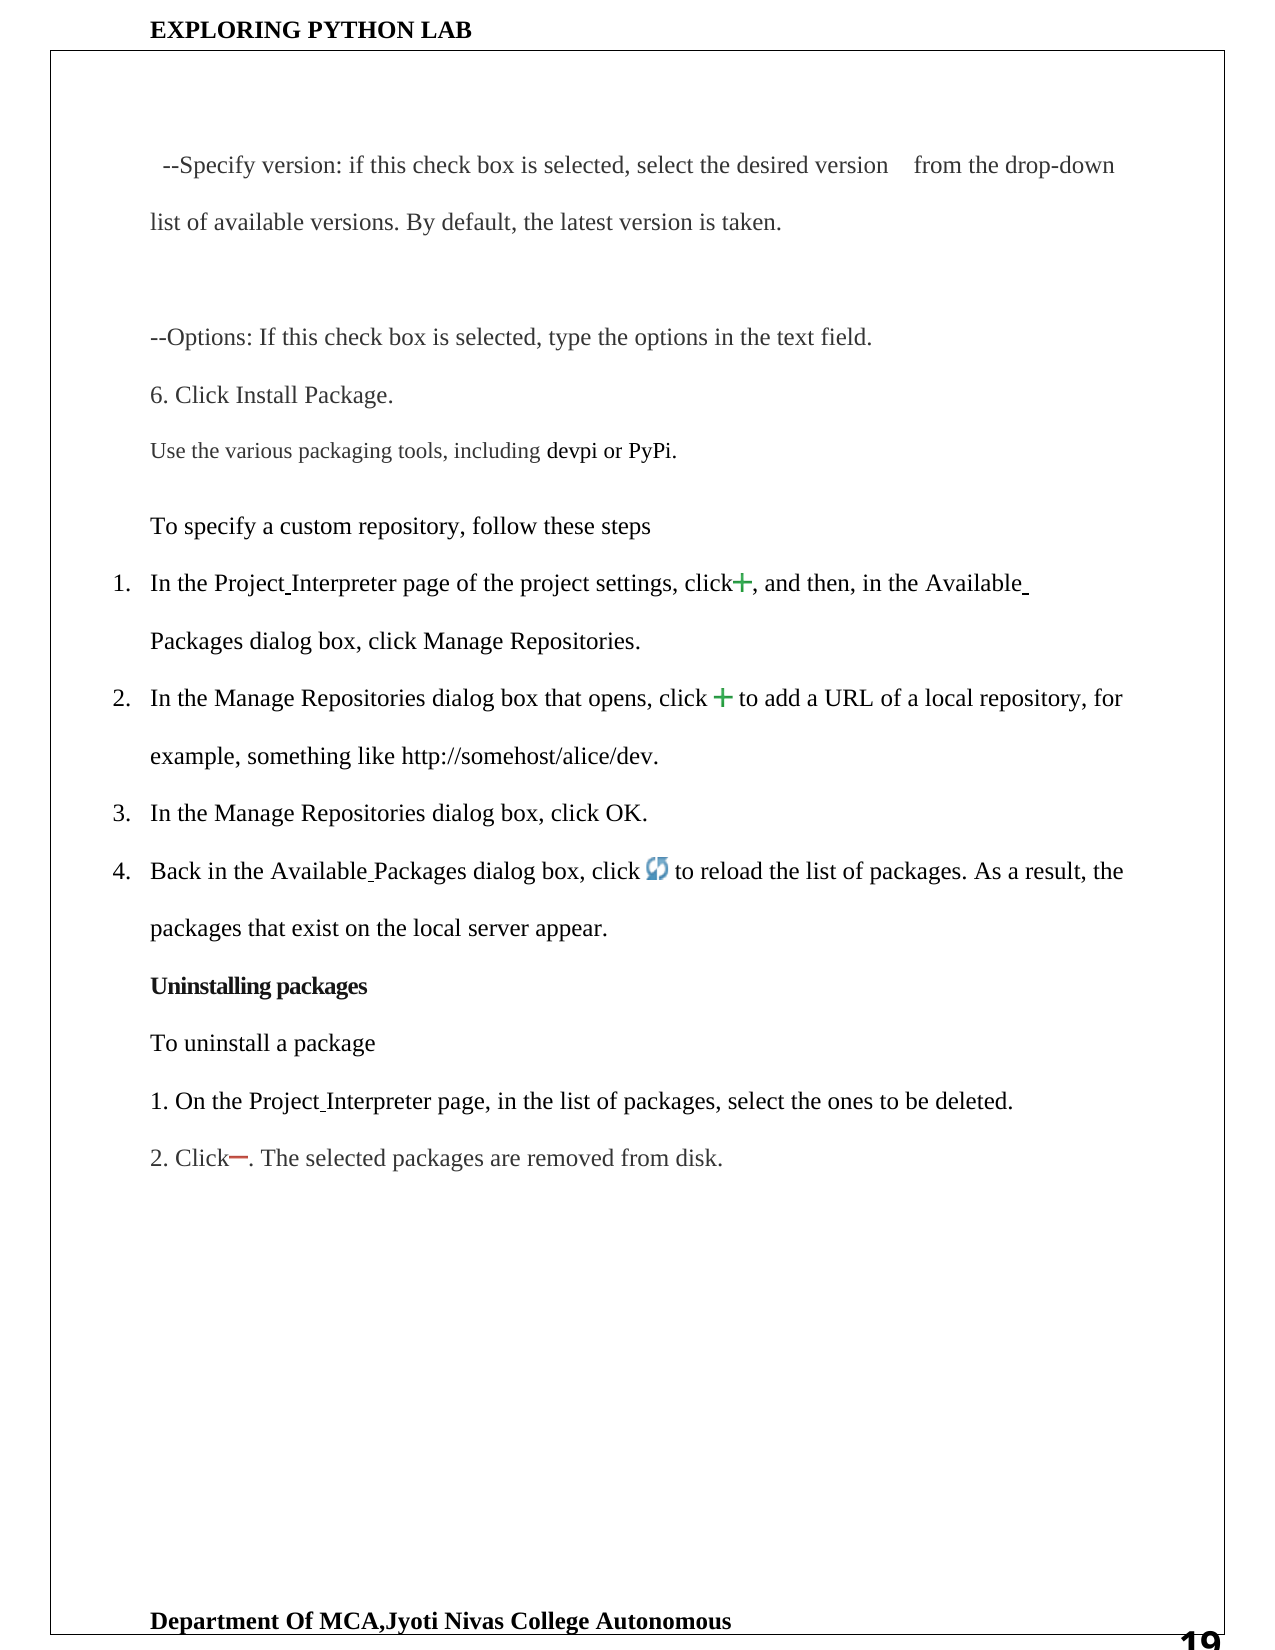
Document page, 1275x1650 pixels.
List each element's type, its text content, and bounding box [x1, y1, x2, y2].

text --Options: If this check box is selected, type the options in the text field. [150, 322, 1125, 351]
list In the Project Interpreter page of the project settings, click, and then, in the Available Packages dialog box, click Manage Repositories. [112, 568, 1125, 655]
text Uninstalling packages [150, 971, 1125, 1000]
list In the Manage Repositories dialog box that opens, click to add a URL of a local repository, for example, something like http://somehost/alice/dev. [112, 683, 1125, 770]
text 2. Click. The selected packages are removed from disk. [150, 1143, 1125, 1172]
text To specify a custom repository, follow these steps [150, 511, 1125, 540]
list Back in the Available Packages dialog box, click to reload the list of packages. As a result, the packages that exist on the local server appear. [112, 856, 1125, 942]
list In the Manage Repositories dialog box, click OK. [112, 798, 1125, 827]
picture [713, 688, 733, 707]
text --Specify version: if this check box is selected, select the desired version from the drop-down list of available versions. By default, the latest version is taken. [150, 150, 1125, 236]
text To uninstall a package [150, 1028, 1125, 1057]
picture [646, 857, 669, 880]
picture [733, 573, 752, 592]
text 1. On the Project Interpreter page, in the list of packages, select the ones to be deleted. [150, 1086, 1125, 1115]
picture [229, 1148, 248, 1167]
text Use the various packaging tools, including devpi or PyPi. [150, 437, 1125, 464]
text 6. Click Install Package. [150, 380, 1125, 409]
